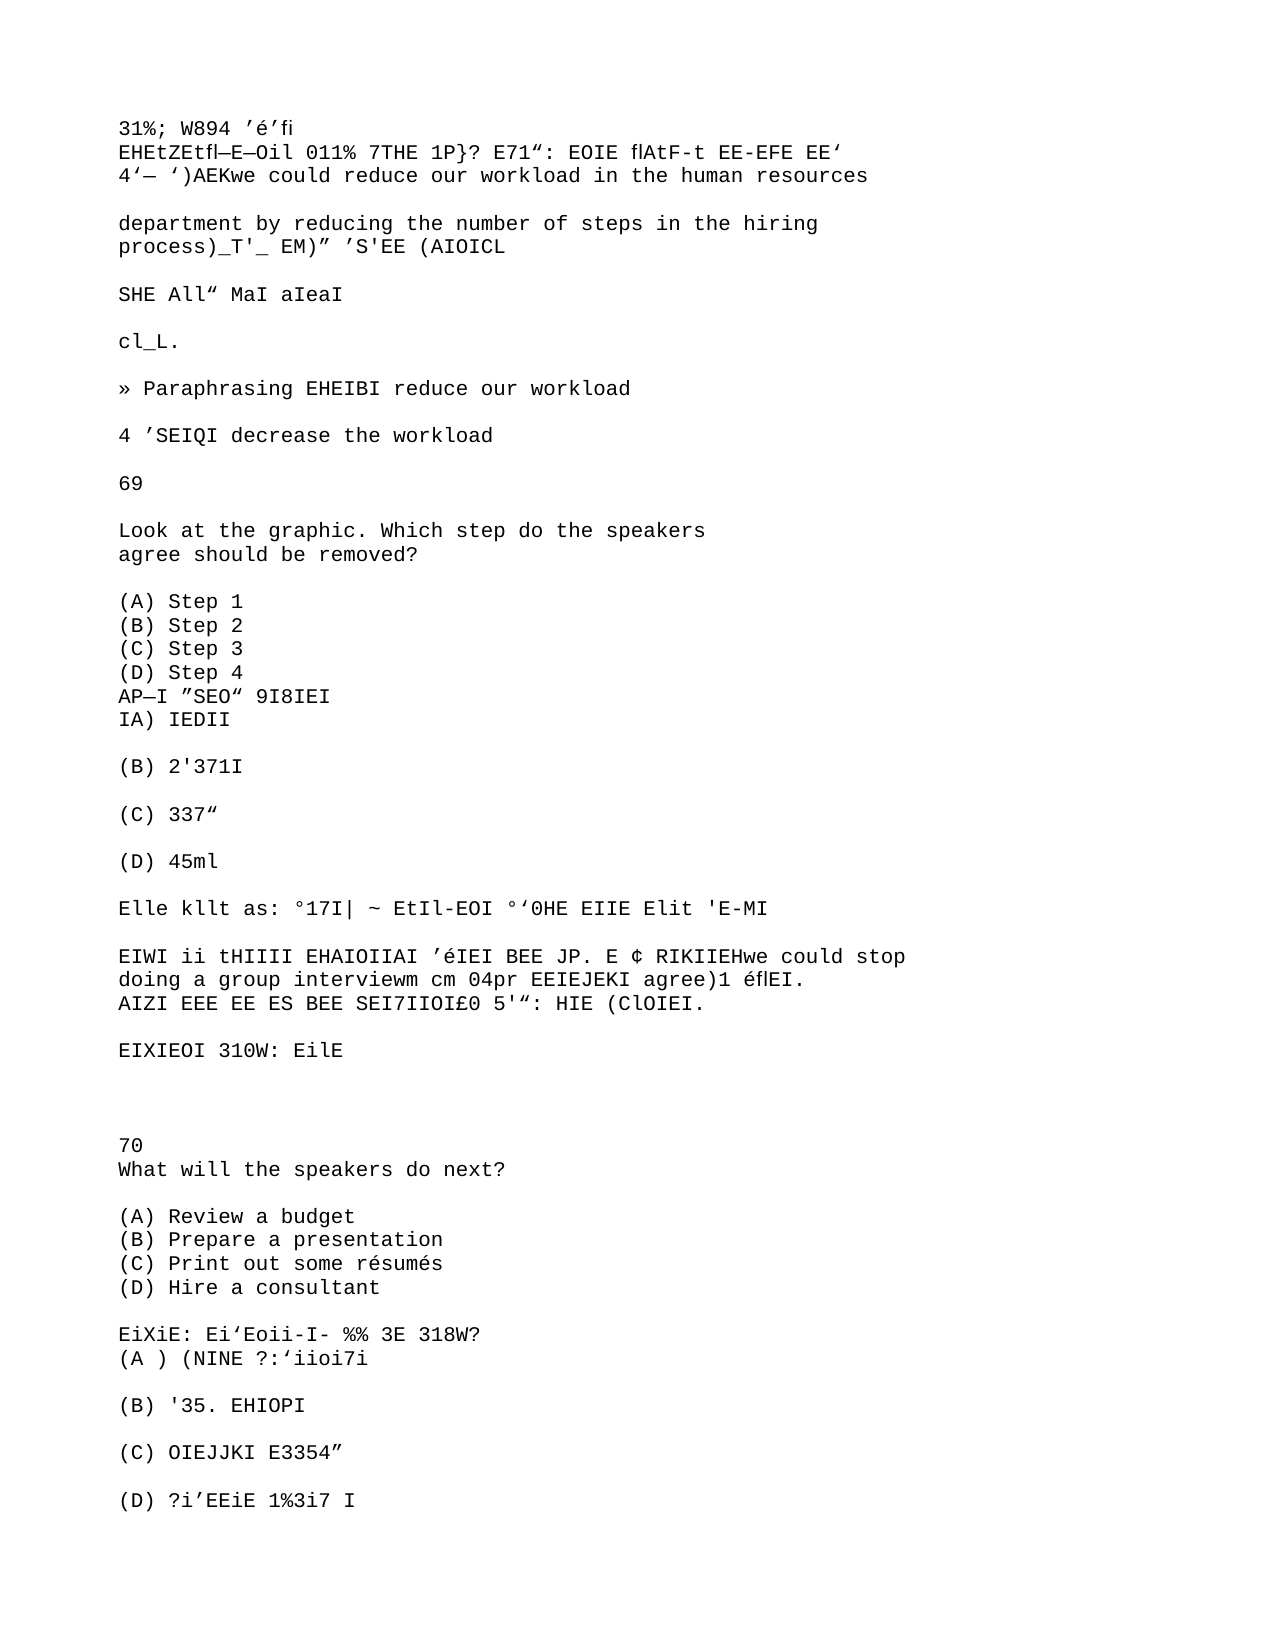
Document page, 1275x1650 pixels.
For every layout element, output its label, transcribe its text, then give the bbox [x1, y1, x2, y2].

text AIZI EEE EE ES BEE SEI7IIOI£0 5'“: HIE (ClOIEI. [118, 993, 1157, 1017]
text (C) Print out some résumés [118, 1253, 1157, 1277]
text (D) Hire a consultant [118, 1277, 1157, 1300]
text (A ) (NINE ?:‘iioi7i [118, 1348, 1157, 1371]
text (D) Step 4 [118, 662, 1157, 686]
text process)_T'_ EM)” ’S'EE (AIOICL [118, 236, 1157, 260]
text 70 [118, 1135, 1157, 1158]
text 4 ’SEIQI decrease the workload [118, 426, 1157, 449]
text EIXIEOI 310W: EilE [118, 1040, 1157, 1064]
text (C) 337“ [118, 804, 1157, 827]
text 69 [118, 473, 1157, 496]
text agree should be removed? [118, 544, 1157, 567]
text doing a group interviewm cm 04pr EEIEJEKI agree)1 éﬂEI. [118, 969, 1157, 993]
text (B) 2'371I [118, 757, 1157, 780]
text EHEtZEtﬂ—E—Oil 011% 7THE 1P}? E71“: EOIE ﬂAtF-t EE-EFE EE‘ [118, 142, 1157, 165]
text SHE All“ MaI aIeaI [118, 284, 1157, 307]
text » Paraphrasing EHEIBI reduce our workload [118, 378, 1157, 402]
text EIWI ii tHIIII EHAIOIIAI ’éIEI BEE JP. E ¢ RIKIIEHwe could stop [118, 946, 1157, 969]
text EiXiE: Ei‘Eoii-I- %% 3E 318W? [118, 1324, 1157, 1348]
text 31%; W894 ’é’ﬁ [118, 118, 1157, 142]
text (B) Step 2 [118, 615, 1157, 638]
text AP—I ”SEO“ 9I8IEI [118, 686, 1157, 709]
text (C) Step 3 [118, 638, 1157, 662]
text What will the speakers do next? [118, 1158, 1157, 1182]
text (B) Prepare a presentation [118, 1229, 1157, 1253]
text (C) OIEJJKI E3354” [118, 1442, 1157, 1466]
text (A) Step 1 [118, 591, 1157, 615]
text Look at the graphic. Which step do the speakers [118, 520, 1157, 544]
text 4‘— ‘)AEKwe could reduce our workload in the human resources [118, 165, 1157, 189]
text (D) 45ml [118, 851, 1157, 875]
text IA) IEDII [118, 709, 1157, 733]
text (B) '35. EHIOPI [118, 1395, 1157, 1419]
text (D) ?i’EEiE 1%3i7 I [118, 1489, 1157, 1513]
text (A) Review a budget [118, 1206, 1157, 1229]
text cl_L. [118, 331, 1157, 354]
text department by reducing the number of steps in the hiring [118, 213, 1157, 236]
text Elle kllt as: °17I| ~ EtIl-EOI °‘0HE EIIE Elit 'E-MI [118, 898, 1157, 922]
